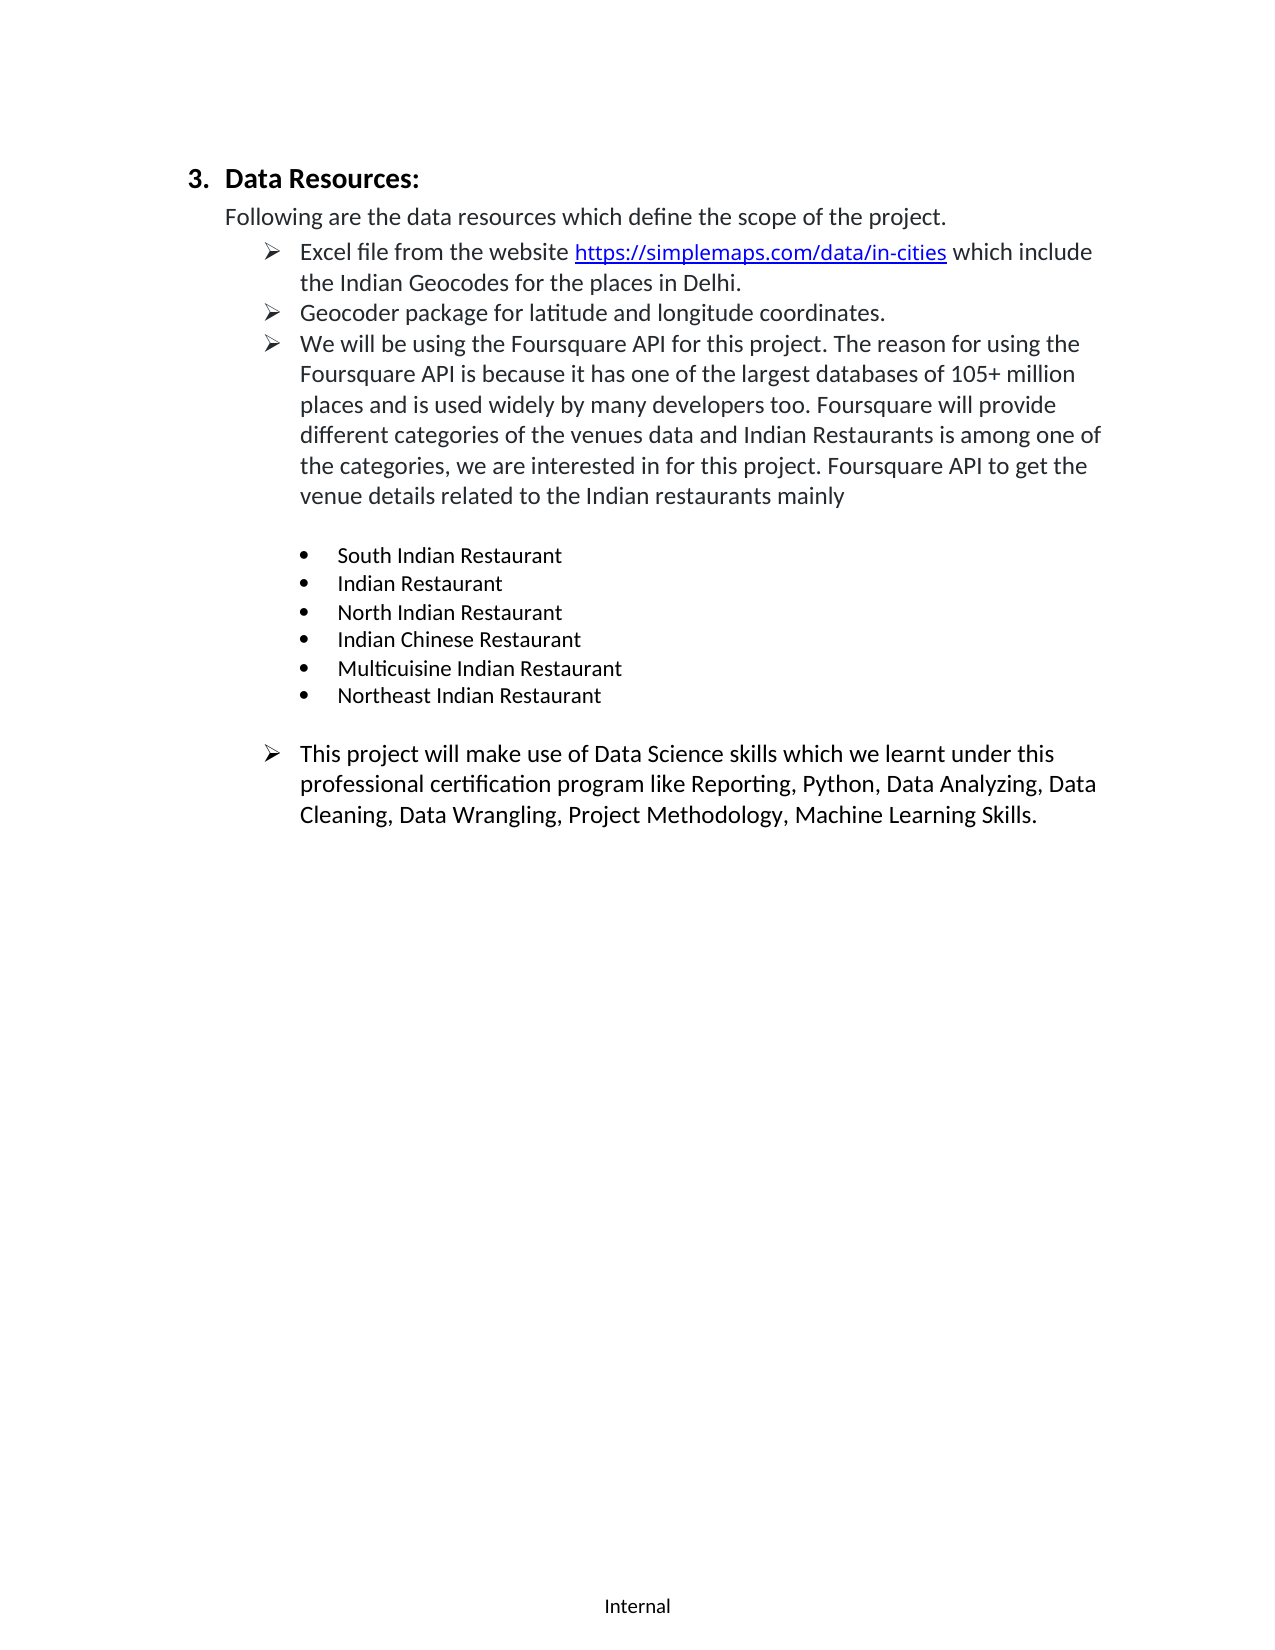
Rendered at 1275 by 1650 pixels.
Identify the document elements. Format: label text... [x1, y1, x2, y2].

list North Indian Restaurant [300, 598, 1125, 626]
list Excel file from the website https://simplemaps.com/data/in-cities which include the Indian Geocodes for the places in Delhi. [262, 236, 1125, 297]
list South Indian Restaurant [300, 542, 1125, 569]
list Data Resources: [187, 160, 1125, 196]
list This project will make use of Data Science skills which we learnt under this professional certification program like Reporting, Python, Data Analyzing, Data Cleaning, Data Wrangling, Project Methodology, Machine Learning Skills. [262, 738, 1125, 829]
list Geocoder package for latitude and longitude coordinates. [262, 297, 1125, 328]
list We will be using the Foursquare API for this project. The reason for using the Foursquare API is because it has one of the largest databases of 105+ million places and is used widely by many developers too. Foursquare will provide different categories of the venues data and Indian Restaurants is among one of the categories, we are interested in for this project. Foursquare API to get the venue details related to the Indian restaurants mainly [262, 328, 1125, 511]
list Northeast Indian Restaurant [300, 682, 1125, 710]
list Indian Chinese Restaurant [300, 626, 1125, 654]
list Multicuisine Indian Restaurant [300, 654, 1125, 682]
list Indian Restaurant [300, 569, 1125, 598]
list Following are the data resources which define the scope of the project. [225, 201, 1125, 232]
